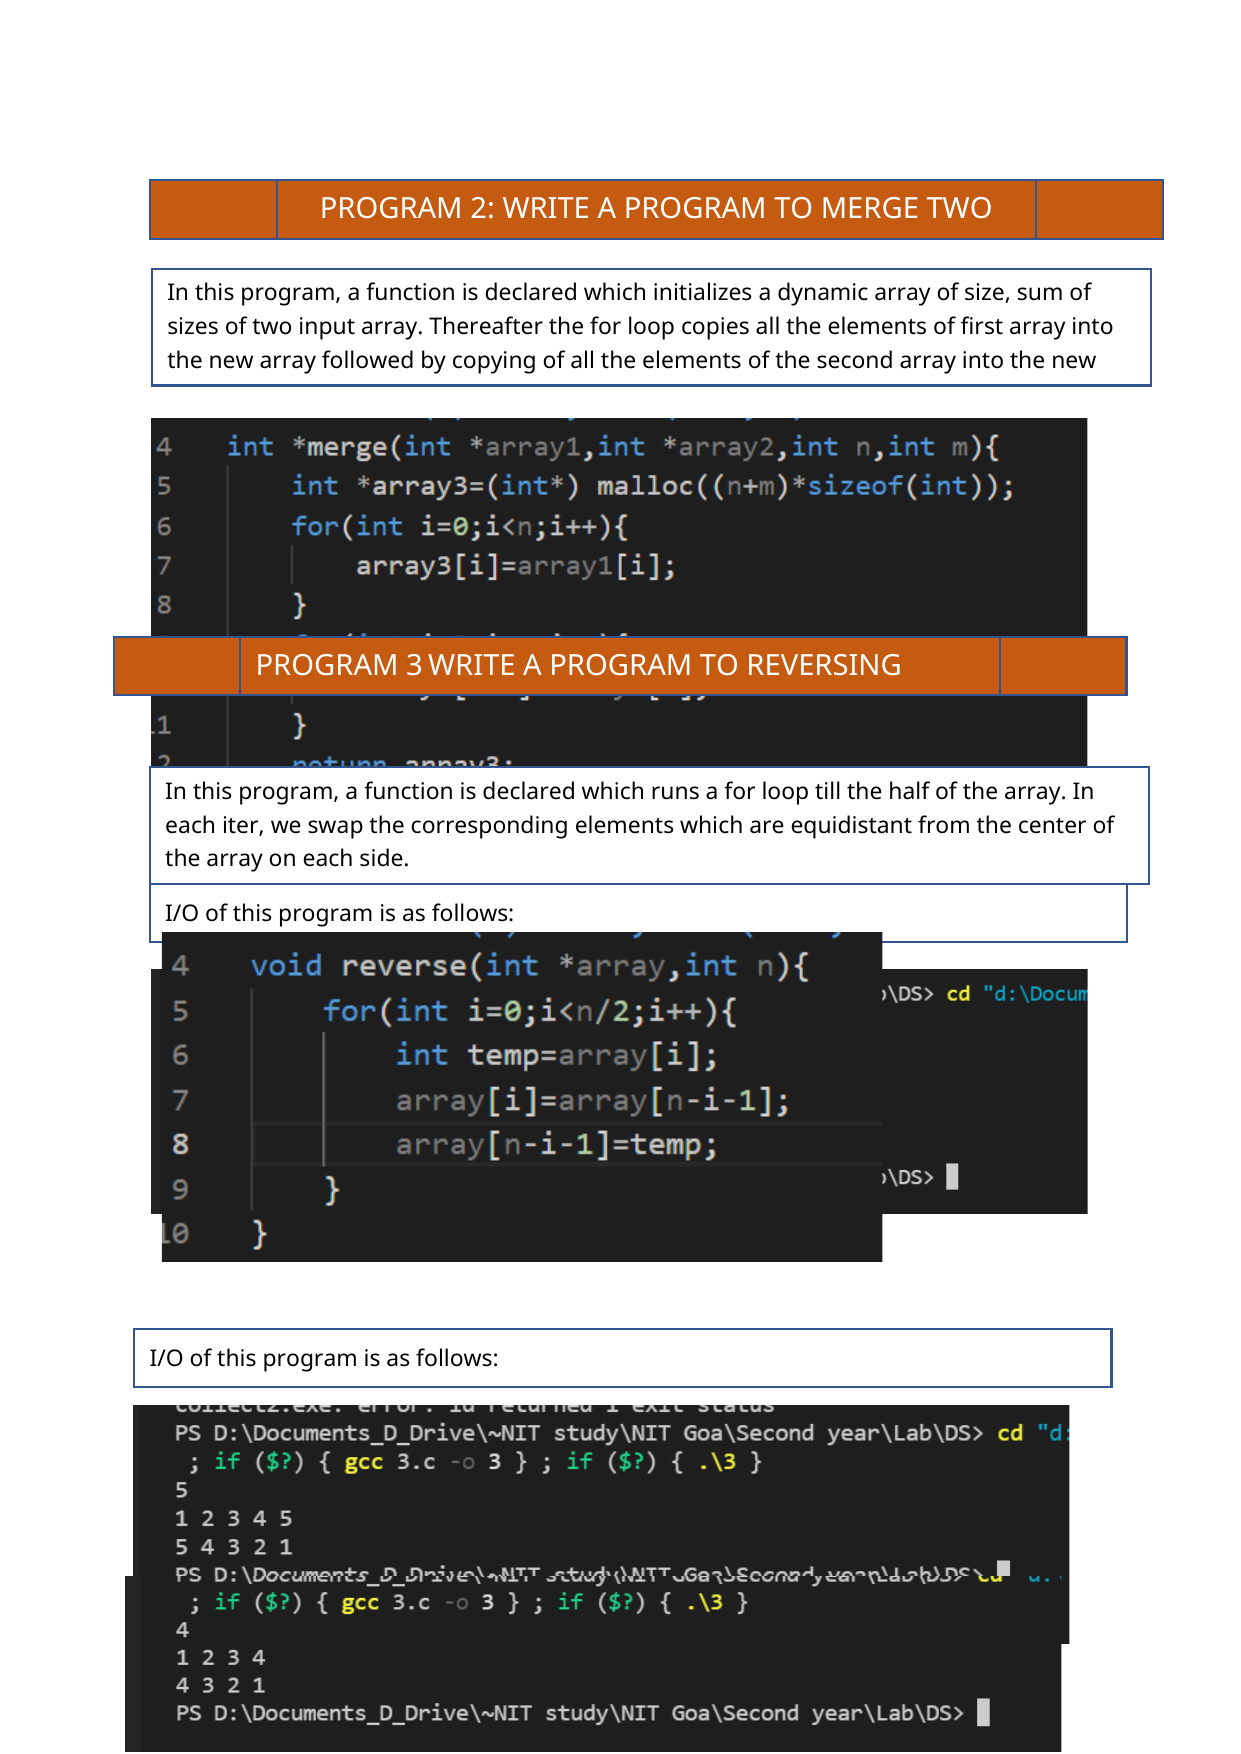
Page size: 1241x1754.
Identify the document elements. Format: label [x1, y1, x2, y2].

picture [150, 932, 1087, 1260]
picture [150, 696, 1087, 766]
picture [150, 418, 1087, 636]
picture [123, 1405, 1069, 1751]
